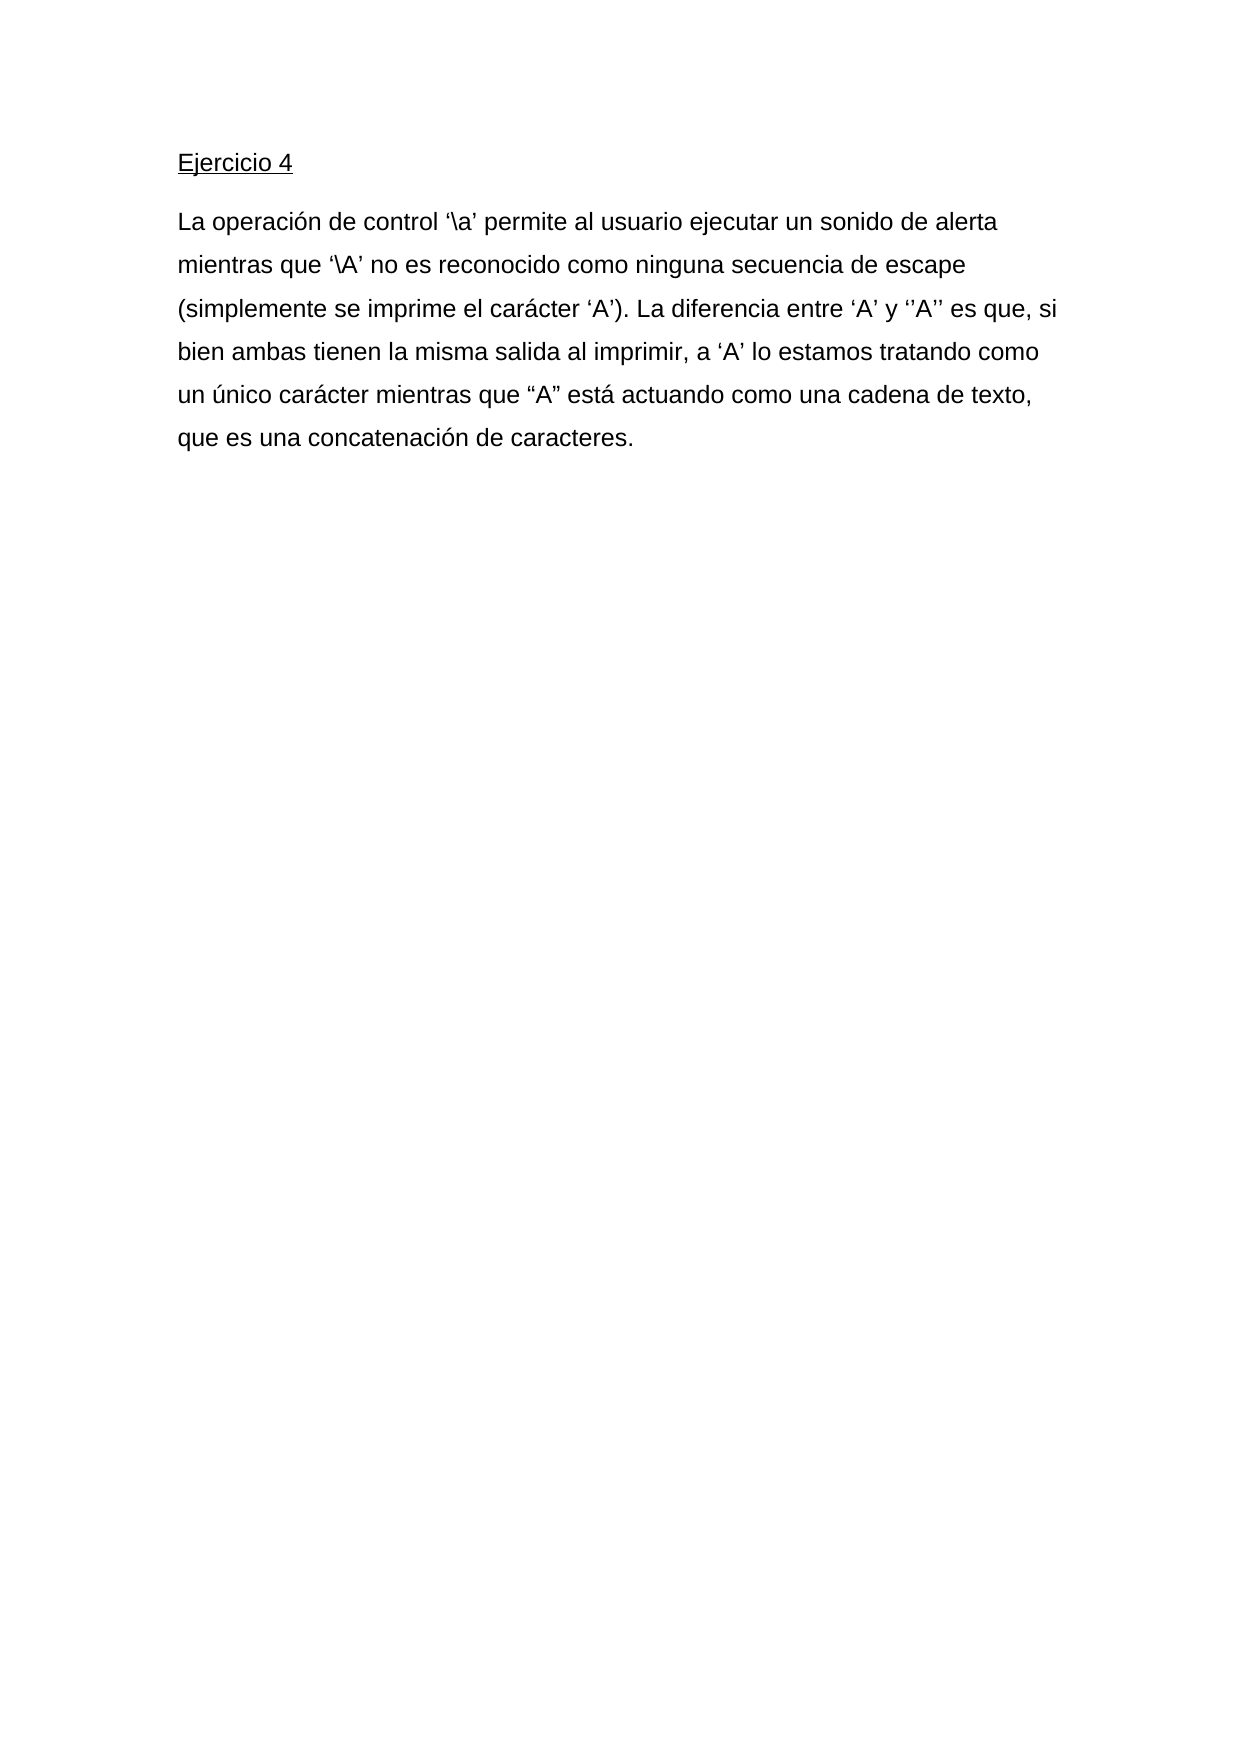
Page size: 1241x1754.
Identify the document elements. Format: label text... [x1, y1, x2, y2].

text Ejercicio 4 [177, 148, 1063, 176]
text La operación de control ‘\a’ permite al usuario ejecutar un sonido de alerta mientras que ‘\A’ no es reconocido como ninguna secuencia de escape (simplemente se imprime el carácter ‘A’). La diferencia entre ‘A’ y ‘’A’’ es que, si bien ambas tienen la misma salida al imprimir, a ‘A’ lo estamos tratando como un único carácter mientras que “A” está actuando como una cadena de texto, que es una concatenación de caracteres. [177, 207, 1063, 452]
